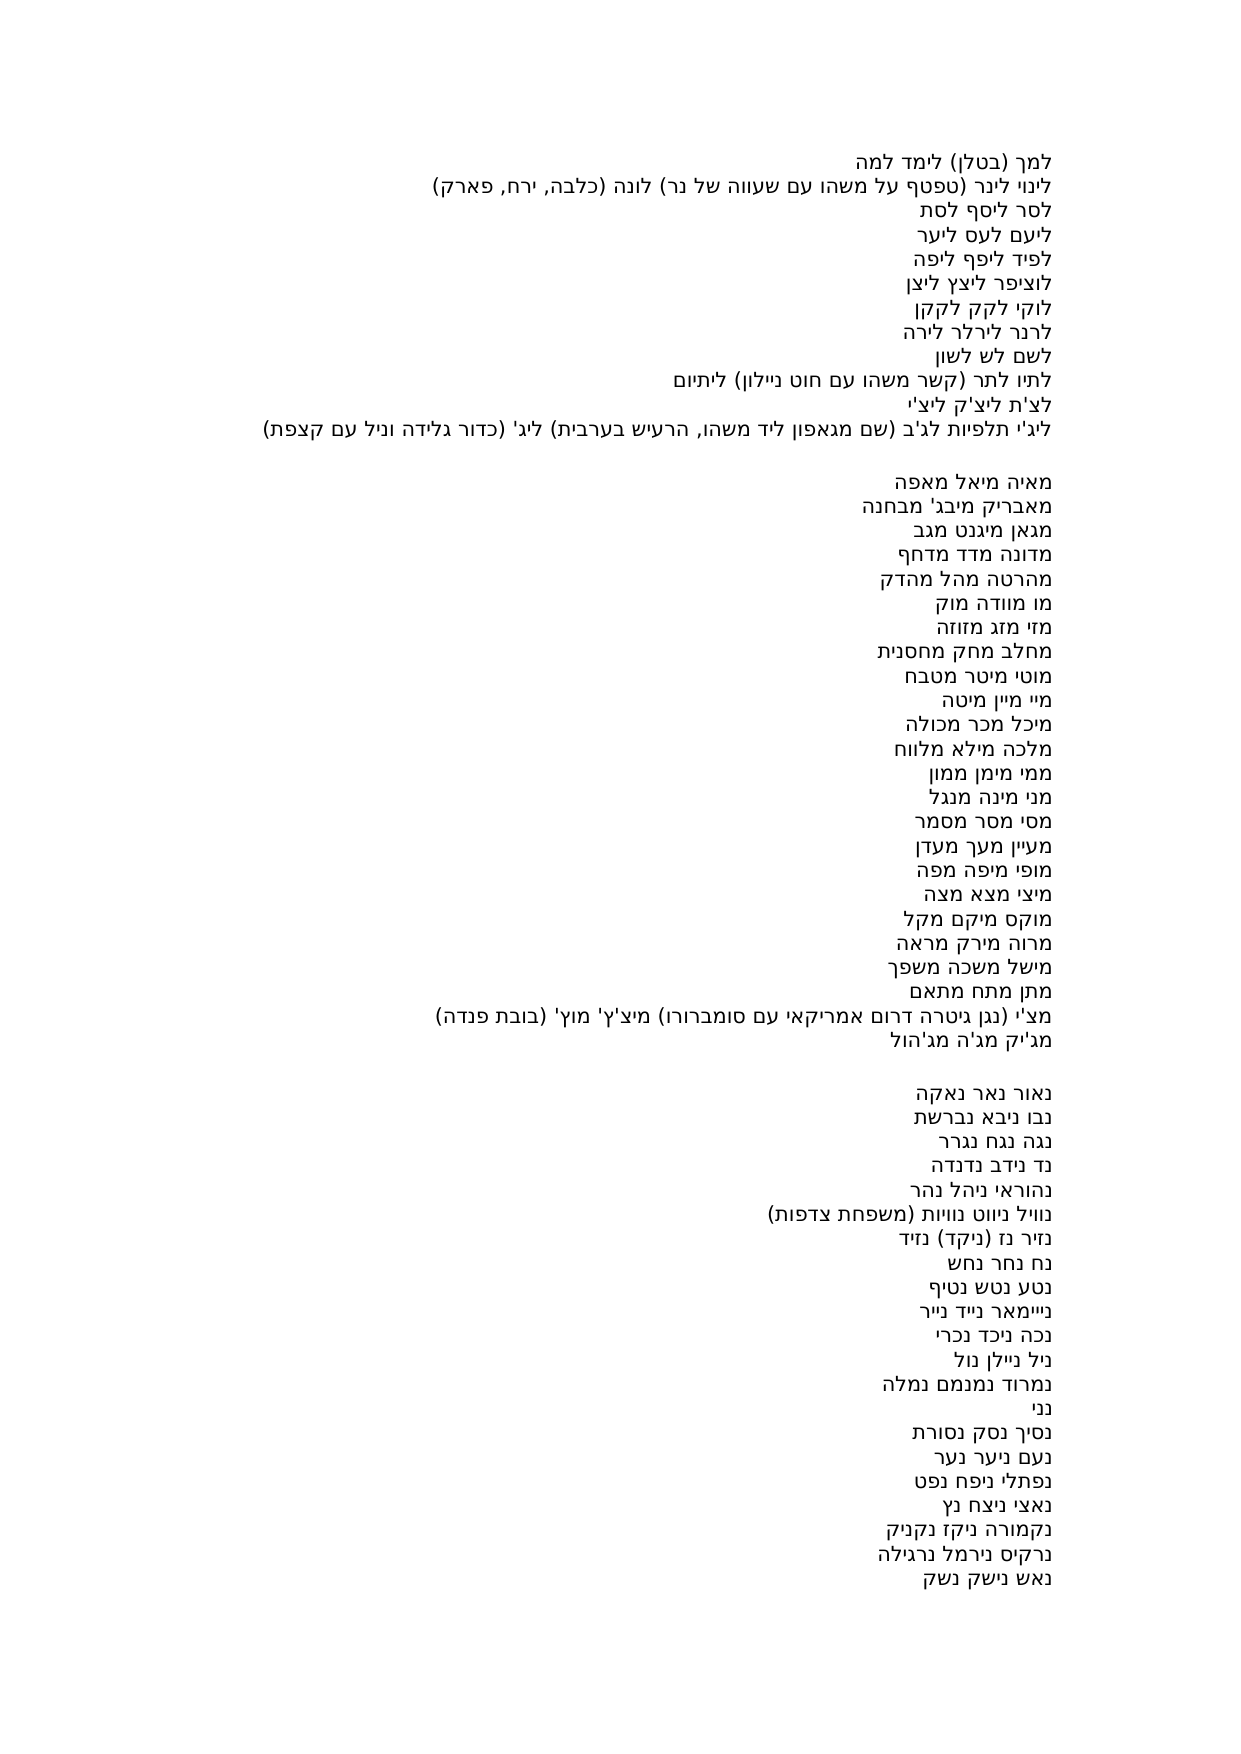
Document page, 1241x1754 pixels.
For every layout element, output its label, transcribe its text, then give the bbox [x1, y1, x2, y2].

text נטע נטש נטיף [187, 1275, 1053, 1299]
text לפיד ליפף ליפה [187, 247, 1053, 271]
text מסי מסר מסמר [187, 809, 1053, 834]
text לשם לש לשון [187, 344, 1053, 368]
text מדונה מדד מדחף [187, 542, 1053, 567]
text לינוי לינר (טפטף על משהו עם שעווה של נר) לונה (כלבה, ירח, פארק) [187, 174, 1053, 198]
text נכה ניכד נכרי [187, 1323, 1053, 1348]
text לוציפר ליצץ ליצן [187, 271, 1053, 296]
text ניל ניילן נול [187, 1348, 1053, 1372]
text ליעם לעס ליער [187, 223, 1053, 247]
text לסר ליסף לסת [187, 198, 1053, 223]
text נח נחר נחש [187, 1251, 1053, 1275]
text מוקס מיקם מקל [187, 907, 1053, 931]
text נרקיס נירמל נרגילה [187, 1542, 1053, 1566]
text מג'יק מג'ה מג'הול [187, 1028, 1053, 1052]
text ליג'י תלפיות לג'ב (שם מגאפון ליד משהו, הרעיש בערבית) ליג' (כדור גלידה וניל עם קצפת) [187, 417, 1053, 441]
text נעם ניער נער [187, 1445, 1053, 1469]
text לצ'ת ליצ'ק ליצ'י [187, 393, 1053, 417]
text נפתלי ניפח נפט [187, 1469, 1053, 1493]
text נקמורה ניקז נקניק [187, 1517, 1053, 1542]
text מאיה מיאל מאפה [187, 470, 1053, 494]
text מיי מיין מיטה [187, 688, 1053, 712]
text מצ'י (נגן גיטרה דרום אמריקאי עם סומברורו) מיצ'ץ' מוץ' (בובת פנדה) [187, 1004, 1053, 1028]
text מלכה מילא מלווח [187, 737, 1053, 761]
text מני מינה מנגל [187, 785, 1053, 809]
text מהרטה מהל מהדק [187, 567, 1053, 591]
text לתיו לתר (קשר משהו עם חוט ניילון) ליתיום [187, 368, 1053, 393]
text למך (בטלן) לימד למה [187, 150, 1053, 174]
text נזיר נז (ניקד) נזיד [187, 1226, 1053, 1251]
text נאצי ניצח נץ [187, 1493, 1053, 1517]
text מעיין מעך מעדן [187, 834, 1053, 858]
text מאבריק מיבג' מבחנה [187, 494, 1053, 518]
text נהוראי ניהל נהר [187, 1178, 1053, 1202]
text נאש נישק נשק [187, 1566, 1053, 1590]
text מופי מיפה מפה [187, 858, 1053, 882]
text נגה נגח נגרר [187, 1129, 1053, 1153]
text מיצי מצא מצה [187, 882, 1053, 907]
text ממי מימן ממון [187, 761, 1053, 785]
text נבו ניבא נברשת [187, 1105, 1053, 1129]
text מיכל מכר מכולה [187, 712, 1053, 737]
text מוטי מיטר מטבח [187, 664, 1053, 688]
text נד נידב נדנדה [187, 1153, 1053, 1178]
text מחלב מחק מחסנית [187, 639, 1053, 664]
text נאור נאר נאקה [187, 1081, 1053, 1105]
text נני [187, 1396, 1053, 1420]
text נוויל ניווט נוויות (משפחת צדפות) [187, 1202, 1053, 1226]
text מגאן מיגנט מגב [187, 518, 1053, 542]
text לרנר לירלר לירה [187, 320, 1053, 344]
text מזי מזג מזוזה [187, 615, 1053, 639]
text מו מוודה מוק [187, 591, 1053, 615]
text לוקי לקק לקקן [187, 296, 1053, 320]
text מישל משכה משפך [187, 955, 1053, 979]
text נייימאר נייד נייר [187, 1299, 1053, 1323]
text מרוה מירק מראה [187, 931, 1053, 955]
text מתן מתח מתאם [187, 979, 1053, 1004]
text נמרוד נמנמם נמלה [187, 1372, 1053, 1396]
text נסיך נסק נסורת [187, 1420, 1053, 1445]
